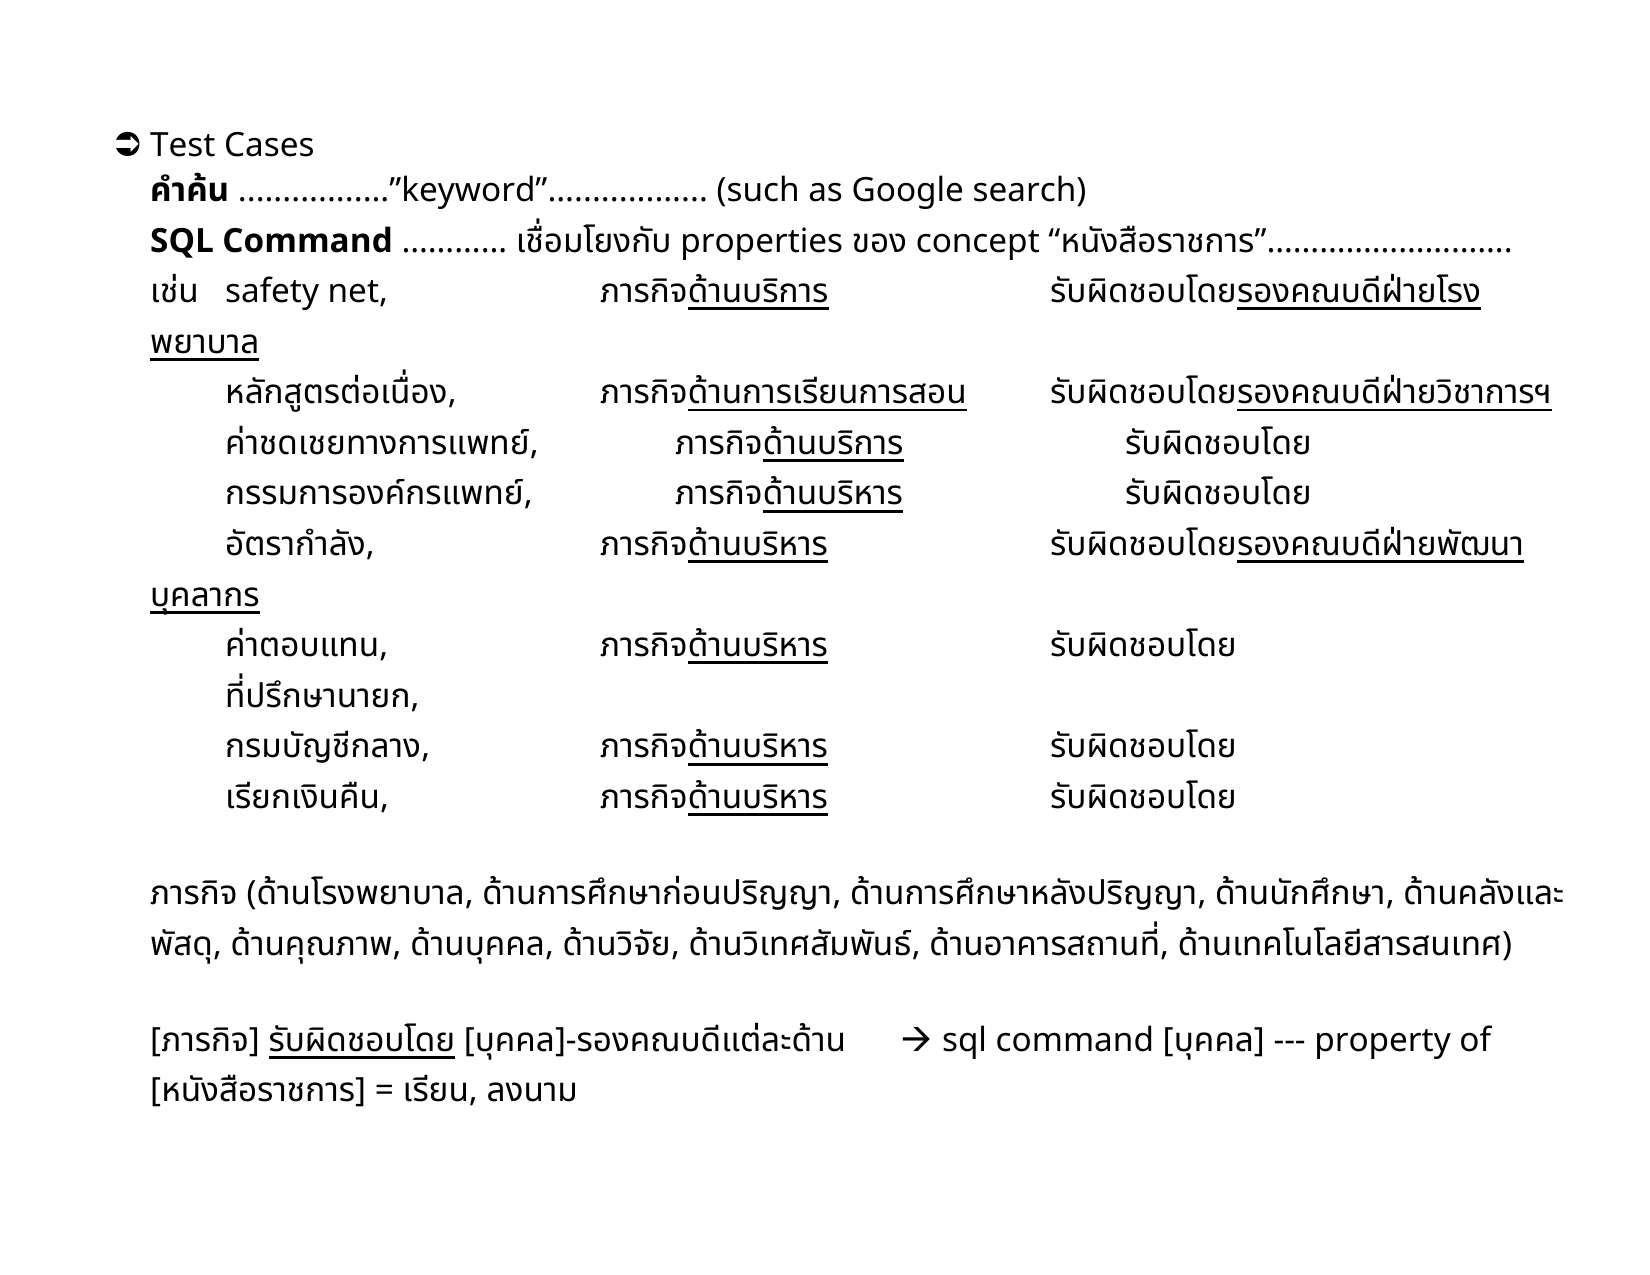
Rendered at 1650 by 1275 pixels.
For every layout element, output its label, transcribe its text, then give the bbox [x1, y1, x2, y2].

list เช่น safety net, ภารกิจด้านบริการ รับผิดชอบโดยรองคณบดีฝ่ายโรงพยาบาล [150, 267, 1575, 368]
list ค่าชดเชยทางการแพทย์, ภารกิจด้านบริการ รับผิดชอบโดย [150, 419, 1575, 469]
list หลักสูตรต่อเนื่อง, ภารกิจด้านการเรียนการสอน รับผิดชอบโดยรองคณบดีฝ่ายวิชาการฯ [150, 368, 1575, 419]
list ที่ปรึกษานายก, [225, 672, 1575, 722]
list อัตรากำลัง, ภารกิจด้านบริหาร รับผิดชอบโดยรองคณบดีฝ่ายพัฒนาบุคลากร [150, 520, 1575, 621]
list กรมบัญชีกลาง, ภารกิจด้านบริหาร รับผิดชอบโดย [225, 722, 1575, 773]
list SQL Command ………… เชื่อมโยงกับ properties ของ concept “หนังสือราชการ”………………………. [150, 216, 1575, 267]
list Test Cases [112, 120, 1575, 166]
list ภารกิจ (ด้านโรงพยาบาล, ด้านการศึกษาก่อนปริญญา, ด้านการศึกษาหลังปริญญา, ด้านนักศึกษา, ด้านคลังและพัสดุ, ด้านคุณภาพ, ด้านบุคคล, ด้านวิจัย, ด้านวิเทศสัมพันธ์, ด้านอาคารสถานที่, ด้านเทคโนโลยีสารสนเทศ) [150, 869, 1575, 970]
list ค่าตอบแทน, ภารกิจด้านบริหาร รับผิดชอบโดย [225, 621, 1575, 672]
list เรียกเงินคืน, ภารกิจด้านบริหาร รับผิดชอบโดย [225, 773, 1575, 823]
list กรรมการองค์กรแพทย์, ภารกิจด้านบริหาร รับผิดชอบโดย [150, 469, 1575, 520]
list คำค้น .................”keyword”.................. (such as Google search) [150, 166, 1575, 216]
list [ภารกิจ] รับผิดชอบโดย [บุคคล]-รองคณบดีแต่ละด้าน sql command [บุคคล] --- property of [หนังสือราชการ] = เรียน, ลงนาม [150, 1016, 1575, 1117]
